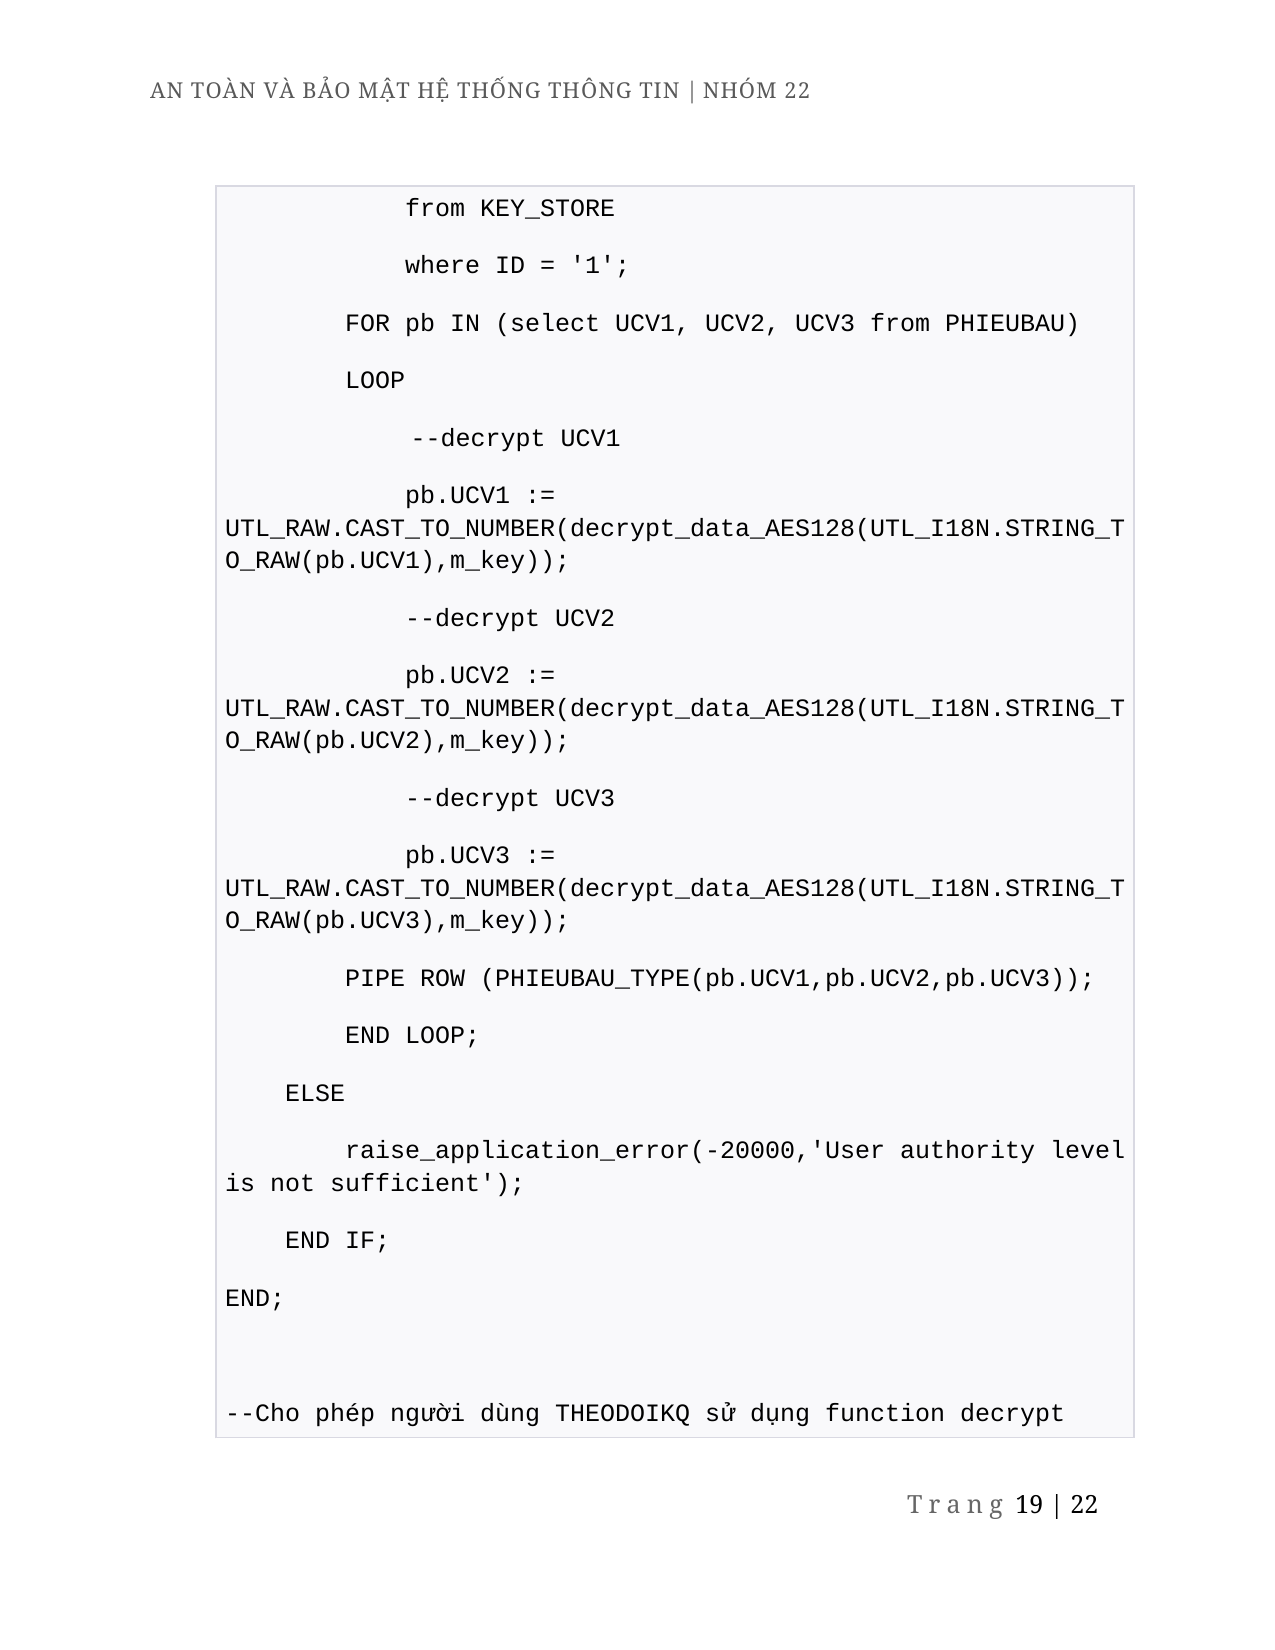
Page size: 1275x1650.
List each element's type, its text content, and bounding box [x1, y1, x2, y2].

text END LOOP; [217, 1013, 1133, 1051]
text --decrypt UCV1 [217, 415, 1133, 453]
text pb.UCV3 := UTL_RAW.CAST_TO_NUMBER(decrypt_data_AES128(UTL_I18N.STRING_TO_RAW(pb.UCV3),m_key)); [217, 833, 1133, 936]
text where ID = '1'; [217, 243, 1133, 281]
text --decrypt UCV2 [217, 595, 1133, 633]
text END; [217, 1275, 1133, 1313]
text END IF; [217, 1218, 1133, 1256]
text PIPE ROW (PHIEUBAU_TYPE(pb.UCV1,pb.UCV2,pb.UCV3)); [217, 955, 1133, 993]
text ELSE [217, 1070, 1133, 1108]
text --decrypt UCV3 [217, 775, 1133, 813]
text LOOP [217, 358, 1133, 396]
text --Cho phép người dùng THEODOIKQ sử dụng function decrypt [217, 1390, 1133, 1437]
text FOR pb IN (select UCV1, UCV2, UCV3 from PHIEUBAU) [217, 300, 1133, 338]
text pb.UCV2 := UTL_RAW.CAST_TO_NUMBER(decrypt_data_AES128(UTL_I18N.STRING_TO_RAW(pb.UCV2),m_key)); [217, 653, 1133, 756]
text from KEY_STORE [217, 187, 1133, 223]
text pb.UCV1 := UTL_RAW.CAST_TO_NUMBER(decrypt_data_AES128(UTL_I18N.STRING_TO_RAW(pb.UCV1),m_key)); [217, 473, 1133, 576]
text raise_application_error(-20000,'User authority level is not sufficient'); [217, 1128, 1133, 1198]
